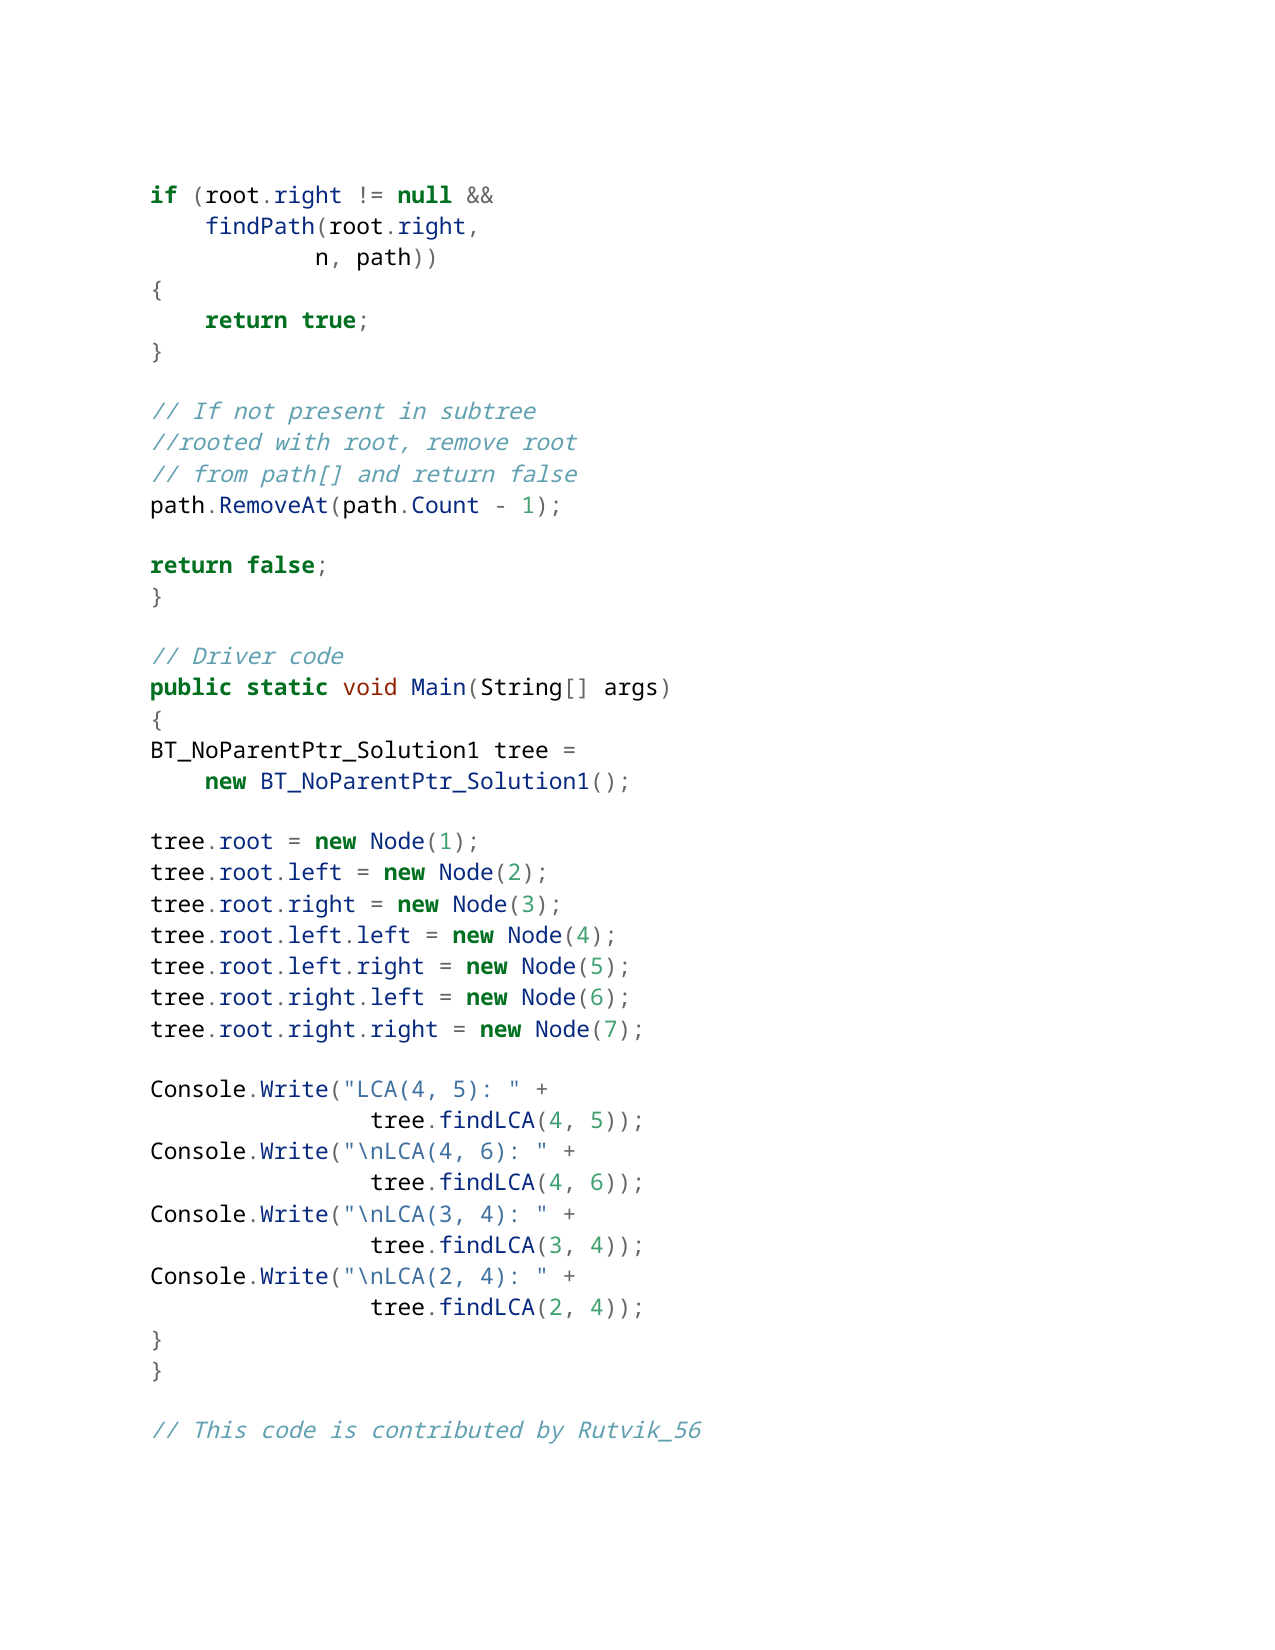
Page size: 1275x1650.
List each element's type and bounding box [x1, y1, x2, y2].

text [150, 150, 1125, 1445]
